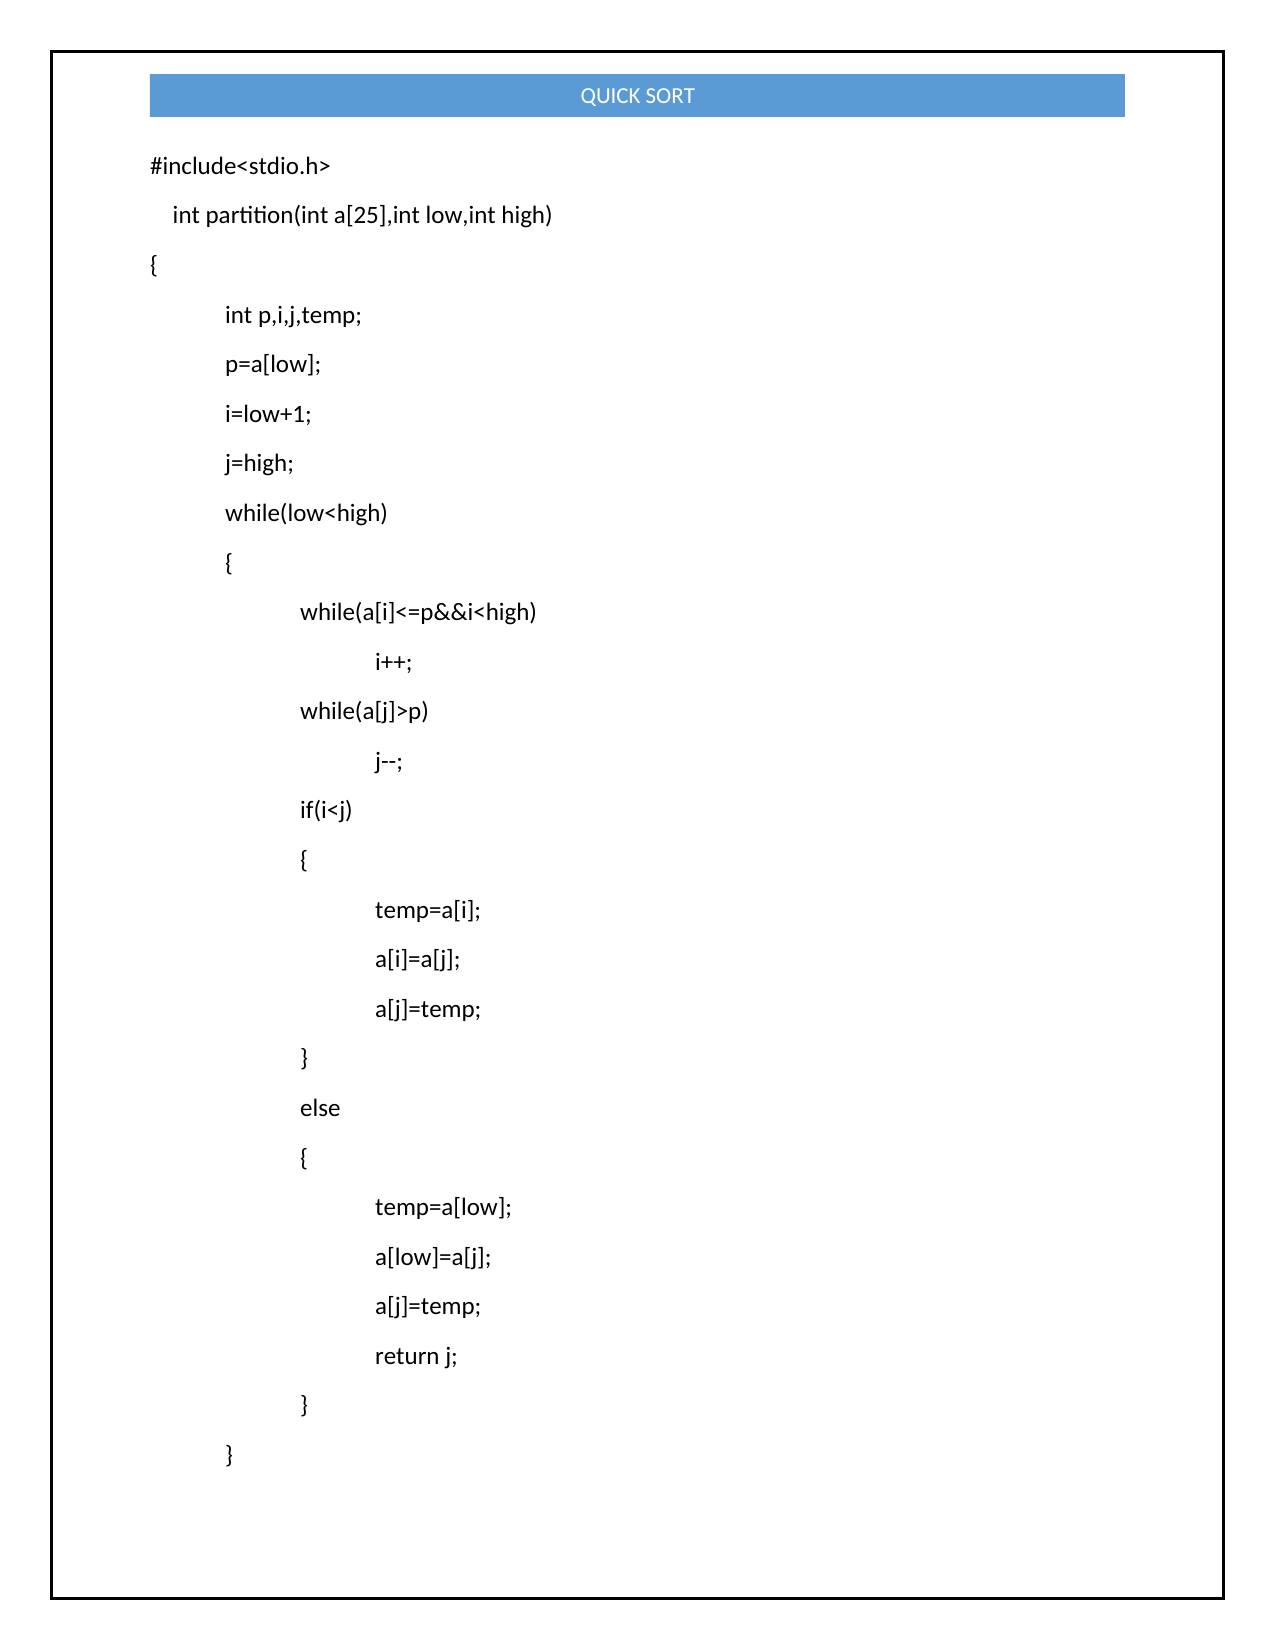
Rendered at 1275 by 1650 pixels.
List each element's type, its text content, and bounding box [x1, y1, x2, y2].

text int partition(int a[25],int low,int high) [150, 199, 1125, 230]
text i=low+1; [150, 398, 1125, 428]
text int p,i,j,temp; [150, 299, 1125, 329]
text } [150, 1439, 1125, 1470]
text p=a[low]; [150, 348, 1125, 379]
text i++; [150, 646, 1125, 676]
text j--; [150, 745, 1125, 776]
text a[j]=temp; [150, 993, 1125, 1023]
text j=high; [150, 447, 1125, 478]
text { [150, 1142, 1125, 1172]
text while(a[i]<=p&&i<high) [150, 596, 1125, 627]
text a[low]=a[j]; [150, 1241, 1125, 1271]
text } [150, 1389, 1125, 1420]
text a[j]=temp; [150, 1290, 1125, 1321]
text temp=a[low]; [150, 1191, 1125, 1222]
text } [150, 1042, 1125, 1073]
text #include<stdio.h> [150, 150, 1125, 181]
text return j; [150, 1340, 1125, 1371]
text a[i]=a[j]; [150, 943, 1125, 974]
text temp=a[i]; [150, 894, 1125, 924]
text while(a[j]>p) [150, 695, 1125, 726]
text else [150, 1092, 1125, 1123]
text { [150, 249, 1125, 280]
text { [150, 844, 1125, 875]
text { [150, 547, 1125, 577]
text while(low<high) [150, 497, 1125, 528]
text if(i<j) [150, 794, 1125, 825]
